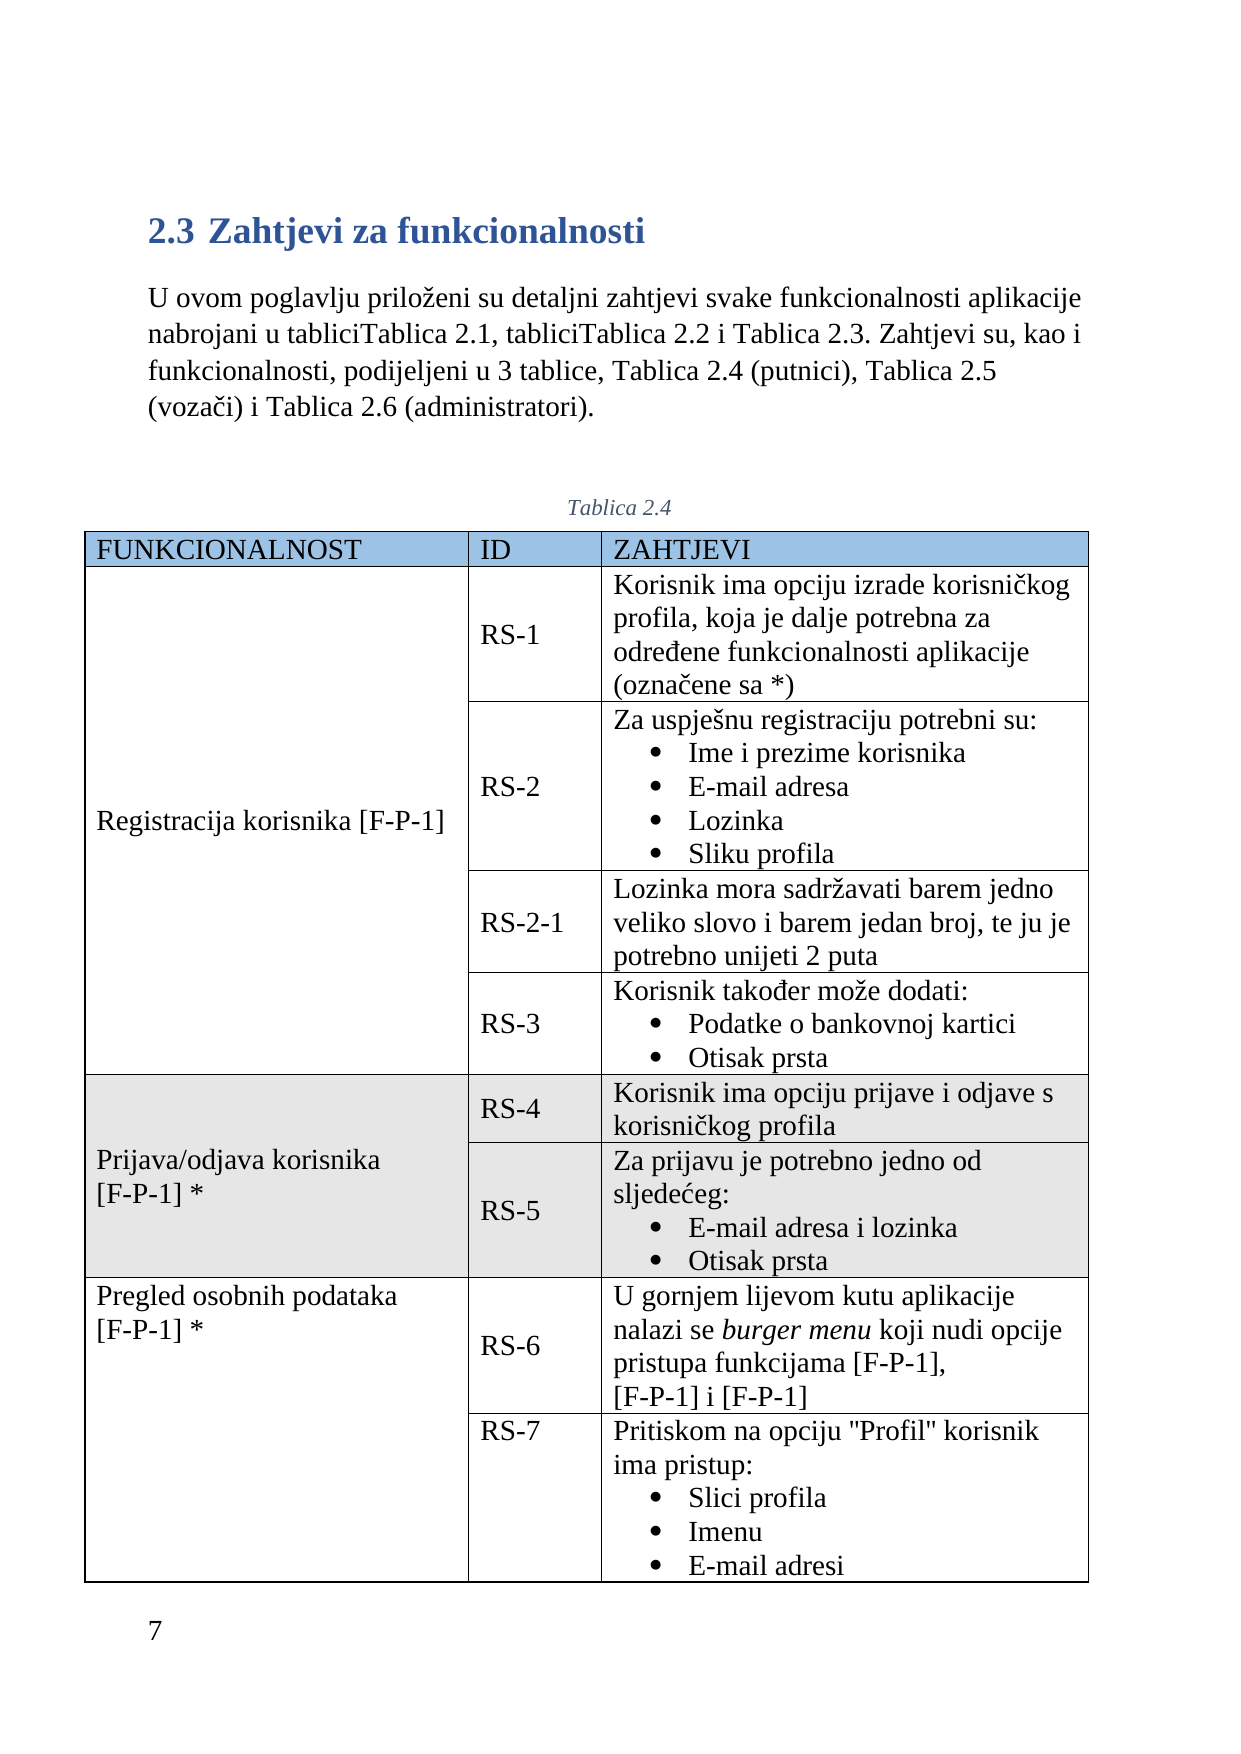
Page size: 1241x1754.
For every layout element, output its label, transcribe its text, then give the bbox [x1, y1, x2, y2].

table_cell RS-7 [469, 1414, 601, 1581]
table_cell Za uspješnu registraciju potrebni su: Ime i prezime korisnika E-mail adresa Lozinka Sliku profila [602, 702, 1088, 870]
table_cell RS-3 [469, 973, 601, 1074]
table_cell Pregled osobnih podataka [F-P-3] * [86, 1278, 468, 1581]
table_cell RS-1 [469, 567, 601, 701]
table_header FUNKCIONALNOST [86, 532, 468, 566]
table_cell U gornjem lijevom kutu aplikacije nalazi se burger menu koji nudi opcije pristupa funkcijama [F-P-10], [F-P-11] i [F-P-13] [602, 1278, 1088, 1412]
table_cell Korisnik ima opciju izrade korisničkog profila, koja je dalje potrebna za određene funkcionalnosti aplikacije (označene sa *) [602, 567, 1088, 701]
table_cell RS-2-1 [469, 871, 601, 972]
text Tablica 2.4 [148, 494, 1093, 521]
table_cell RS-6 [469, 1278, 601, 1412]
table_cell Prijava/odjava korisnika [F-P-2] * [86, 1075, 468, 1277]
table_cell Lozinka mora sadržavati barem jedno veliko slovo i barem jedan broj, te ju je potrebno unijeti 2 puta [602, 871, 1088, 972]
table_cell Korisnik ima opciju prijave i odjave s korisničkog profila [602, 1075, 1088, 1142]
table_cell RS-4 [469, 1075, 601, 1142]
subtitle Zahtjevi za funkcionalnosti [148, 209, 1093, 252]
table_cell RS-2 [469, 702, 601, 870]
text U ovom poglavlju priloženi su detaljni zahtjevi svake funkcionalnosti aplikacije nabrojani u tabliciTablica 2.1, tabliciTablica 2.2 i tablici 2.3. Zahtjevi su, kao i funkcionalnosti, podijeljeni u 3 tablice, tablicu 2.4 (putnici), tablicu 2.5 (vozači) i tablicu 2.6 (administratori). [148, 280, 1093, 422]
table_cell Za prijavu je potrebno jedno od sljedećeg: E-mail adresa i lozinka Otisak prsta [602, 1143, 1088, 1277]
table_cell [602, 1414, 1088, 1581]
table_cell RS-5 [469, 1143, 601, 1277]
table_header ZAHTJEVI [602, 532, 1088, 566]
table_header ID [469, 532, 601, 566]
table_cell Korisnik također može dodati: Podatke o bankovnoj kartici Otisak prsta [602, 973, 1088, 1074]
table_cell Registracija korisnika [F-P-1] [86, 567, 468, 1074]
